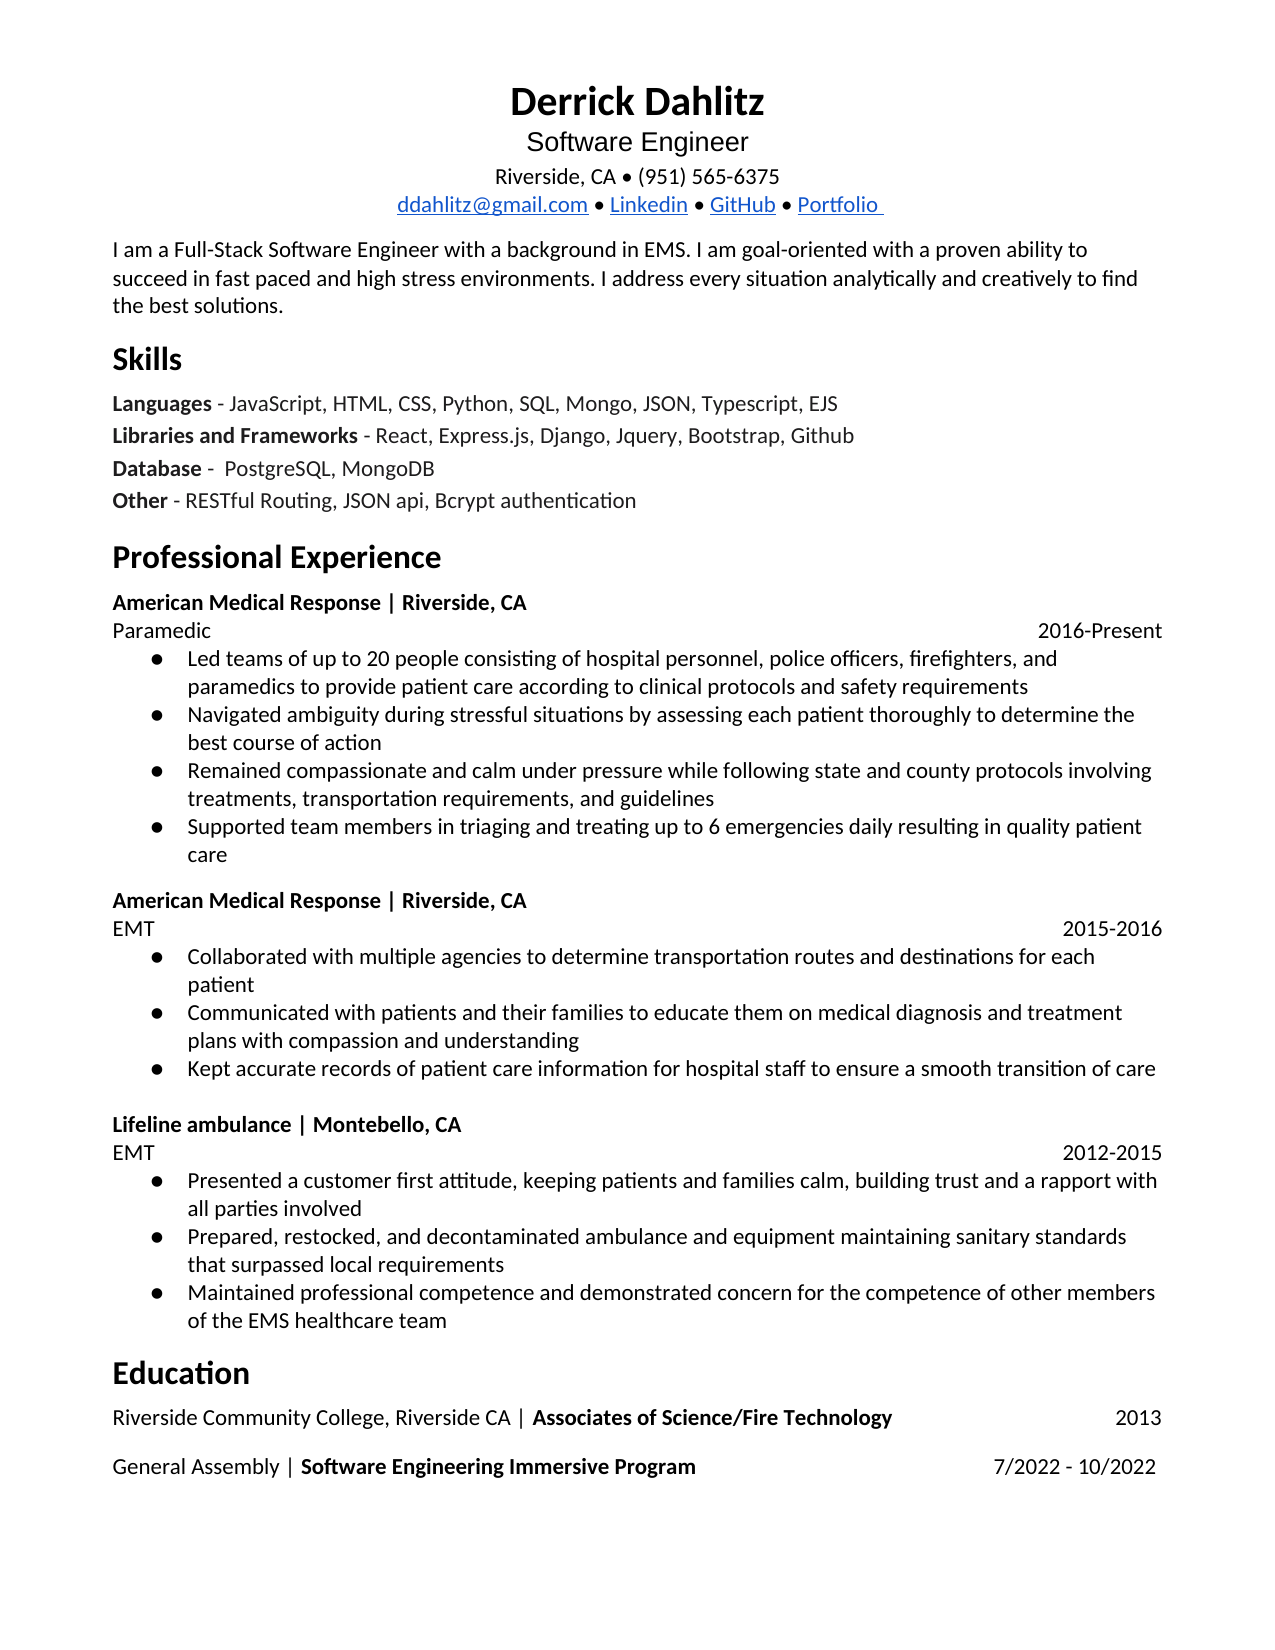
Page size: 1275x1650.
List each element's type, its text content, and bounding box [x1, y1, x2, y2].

text Other - RESTful Routing, JSON api, Bcrypt authentication [112, 486, 1162, 514]
subtitle Skills [112, 337, 1162, 378]
text Riverside Community College, Riverside CA | Associates of Science/Fire Technology 2013 [112, 1403, 1162, 1431]
list Navigated ambiguity during stressful situations by assessing each patient thoroughly to determine the best course of action [150, 700, 1162, 756]
text Lifeline ambulance | Montebello, CA [112, 1110, 1162, 1138]
text EMT 2012-2015 [112, 1138, 1162, 1166]
text Languages - JavaScript, HTML, CSS, Python, SQL, Mongo, JSON, Typescript, EJS [112, 389, 1162, 417]
list Communicated with patients and their families to educate them on medical diagnosis and treatment plans with compassion and understanding [150, 998, 1162, 1054]
list Supported team members in triaging and treating up to 6 emergencies daily resulting in quality patient care [150, 812, 1162, 868]
text American Medical Response | Riverside, CA [112, 886, 1162, 914]
text EMT 2015-2016 [112, 914, 1162, 942]
text American Medical Response | Riverside, CA [112, 588, 1162, 616]
text Libraries and Frameworks - React, Express.js, Django, Jquery, Bootstrap, Github [112, 421, 1162, 449]
list Collaborated with multiple agencies to determine transportation routes and destinations for each patient [150, 942, 1162, 998]
text I am a Full-Stack Software Engineer with a background in EMS. I am goal-oriented with a proven ability to succeed in fast paced and high stress environments. I address every situation analytically and creatively to find the best solutions. [112, 236, 1162, 320]
text General Assembly | Software Engineering Immersive Program 7/2022 - 10/2022 [112, 1452, 1162, 1480]
list Led teams of up to 20 people consisting of hospital personnel, police officers, firefighters, and paramedics to provide patient care according to clinical protocols and safety requirements [150, 644, 1162, 700]
list Prepared, restocked, and decontaminated ambulance and equipment maintaining sanitary standards that surpassed local requirements [150, 1222, 1162, 1278]
list Presented a customer first attitude, keeping patients and families calm, building trust and a rapport with all parties involved [150, 1166, 1162, 1222]
text Education [112, 1352, 1162, 1393]
list Remained compassionate and calm under pressure while following state and county protocols involving treatments, transportation requirements, and guidelines [150, 756, 1162, 812]
text Paramedic 2016-Present [112, 616, 1162, 644]
subtitle Professional Experience [112, 536, 1162, 577]
list Maintained professional competence and demonstrated concern for the competence of other members of the EMS healthcare team [150, 1278, 1162, 1334]
list Kept accurate records of patient care information for hospital staff to ensure a smooth transition of care [150, 1054, 1162, 1082]
text Database - PostgreSQL, MongoDB [112, 454, 1162, 482]
